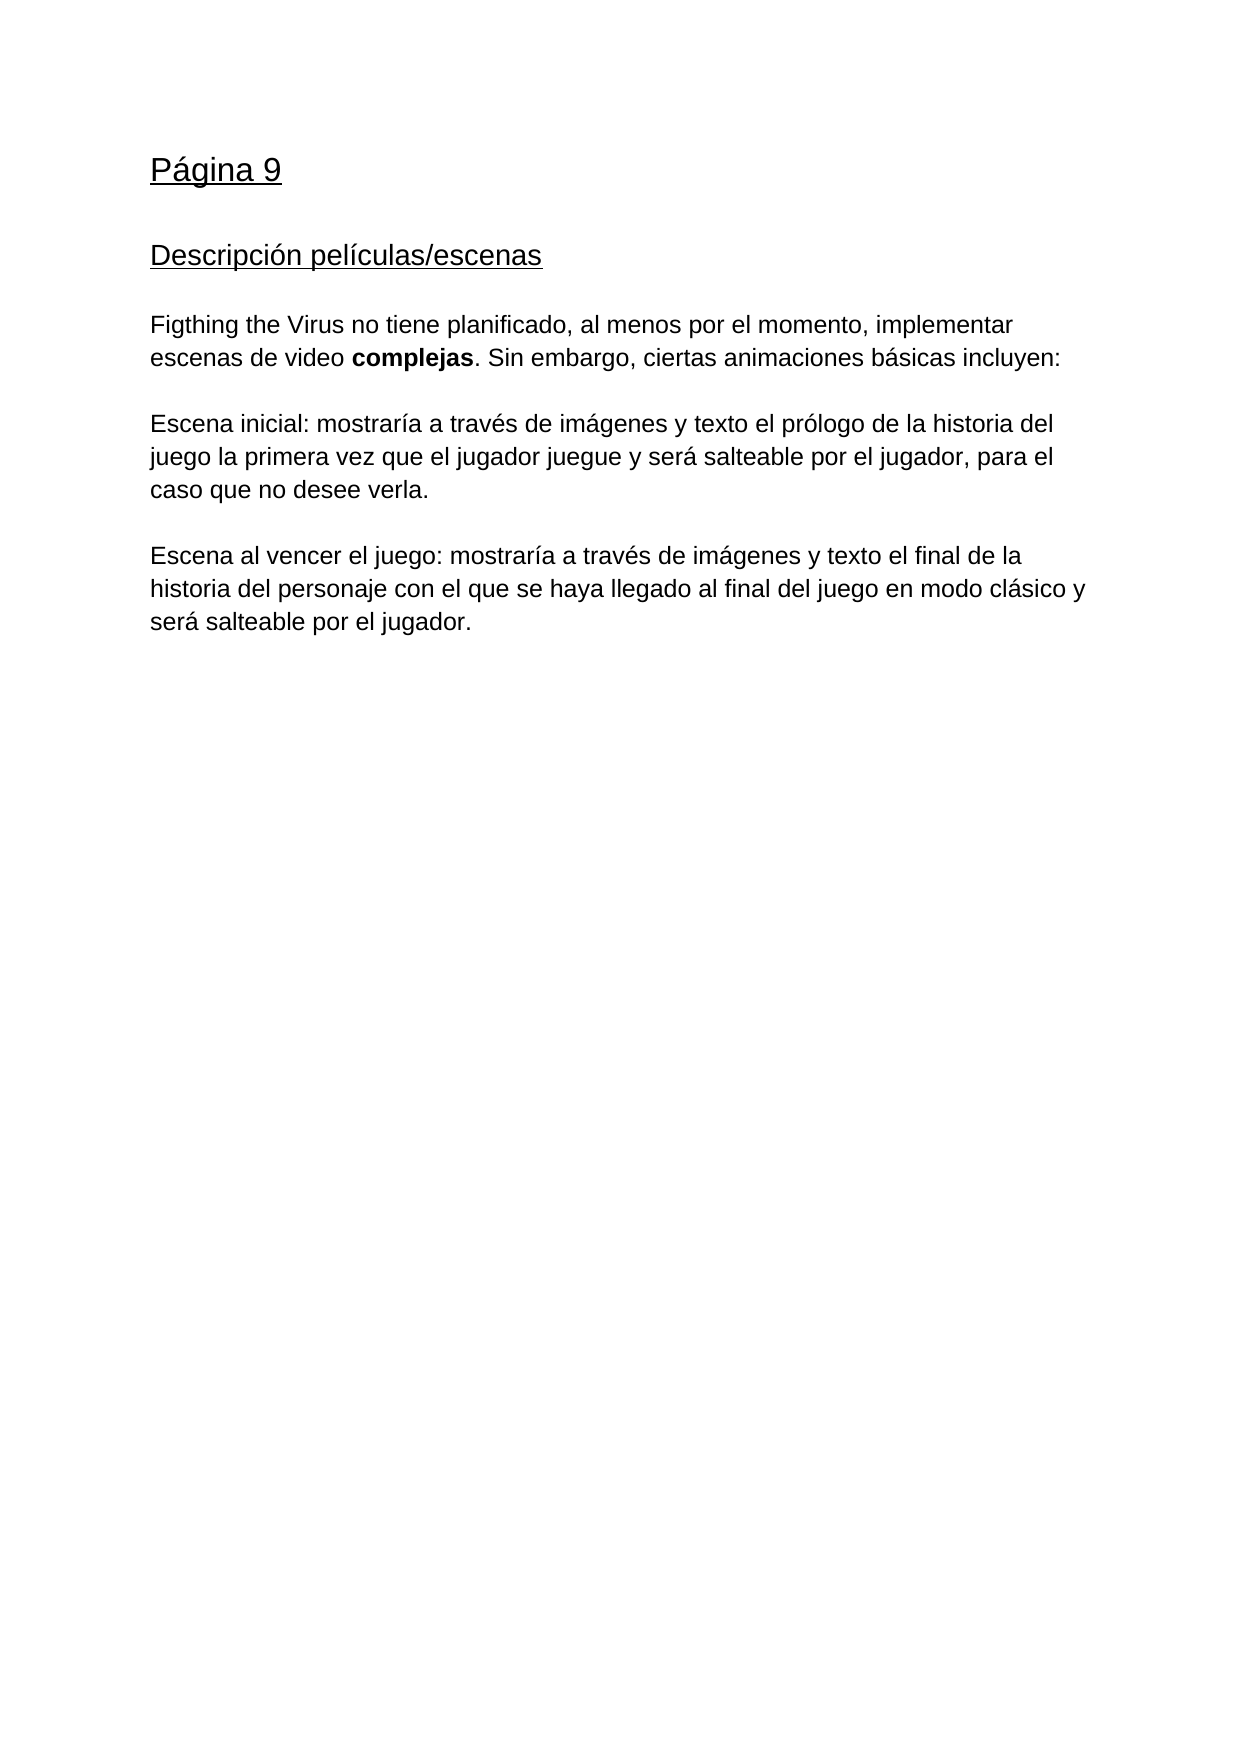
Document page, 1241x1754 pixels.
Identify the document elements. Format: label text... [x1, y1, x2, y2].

text Página 9 [150, 150, 1090, 188]
text Escena inicial: mostraría a través de imágenes y texto el prólogo de la historia del juego la primera vez que el jugador juegue y será salteable por el jugador, para el caso que no desee verla. [150, 409, 1090, 504]
text Figthing the Virus no tiene planificado, al menos por el momento, implementar escenas de video complejas. Sin embargo, ciertas animaciones básicas incluyen: [150, 310, 1090, 372]
text Descripción películas/escenas [150, 238, 1090, 272]
text Escena al vencer el juego: mostraría a través de imágenes y texto el final de la historia del personaje con el que se haya llegado al final del juego en modo clásico y será salteable por el jugador. [150, 541, 1090, 636]
